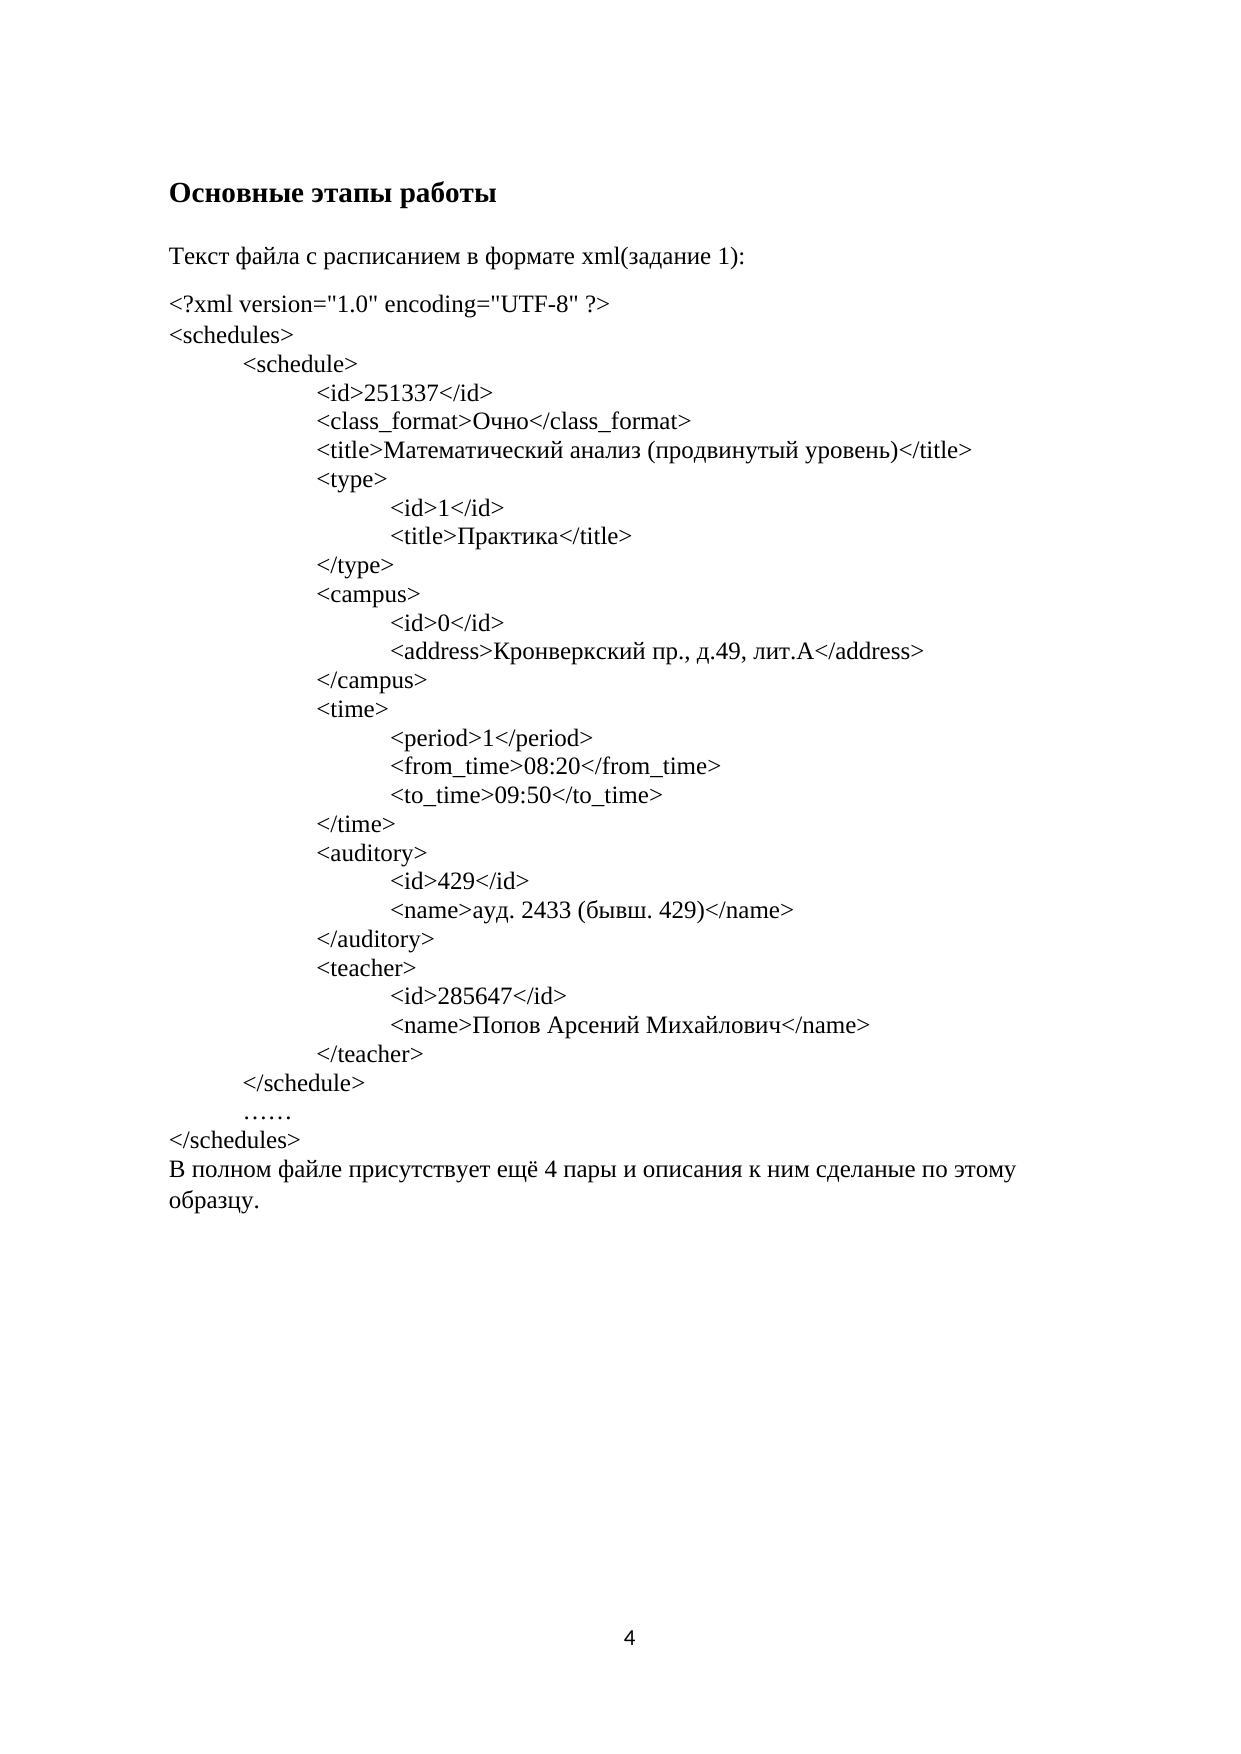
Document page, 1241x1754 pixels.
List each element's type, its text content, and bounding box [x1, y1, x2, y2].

text <teacher> [316, 953, 1090, 981]
text <schedules> [169, 320, 1090, 349]
text <class_format>Очно</class_format> [242, 406, 1090, 435]
text <title>Практика</title> [316, 521, 1090, 550]
text <time> [242, 694, 1090, 723]
text <schedule> [169, 349, 1090, 378]
text </type> [316, 550, 1090, 579]
text </schedules> [169, 1125, 1090, 1154]
text <id>285647</id> [316, 981, 1090, 1010]
text <name>ауд. 2433 (бывш. 429)</name> [316, 895, 1090, 924]
text <address>Кронверкский пр., д.49, лит.А</address> [316, 636, 1090, 665]
text <title>Математический анализ (продвинутый уровень)</title> [242, 435, 1090, 464]
text <id>429</id> [316, 866, 1090, 895]
text </time> [316, 809, 1090, 838]
text <period>1</period> [316, 723, 1090, 751]
text </schedule> [169, 1068, 1090, 1096]
text В полном файле присутствует ещё 4 пары и описания к ним сделаные по этому образцу. [169, 1154, 1090, 1275]
text <id>1</id> [316, 493, 1090, 521]
text <to_time>09:50</to_time> [316, 780, 1090, 809]
text Текст файла с расписанием в формате xml(задание 1): [169, 211, 1090, 270]
text <id>0</id> [316, 608, 1090, 636]
text <?xml version="1.0" encoding="UTF-8" ?> [169, 289, 1090, 318]
text </auditory> [316, 924, 1090, 953]
text </teacher> [316, 1039, 1090, 1068]
text </campus> [242, 665, 1090, 694]
subtitle Основные этапы работы [169, 175, 1090, 208]
text <type> [242, 464, 1090, 493]
text <campus> [242, 579, 1090, 608]
text <id>251337</id> [242, 378, 1090, 406]
text …… [169, 1096, 1090, 1125]
text <from_time>08:20</from_time> [390, 751, 1090, 780]
text <name>Попов Арсений Михайлович</name> [316, 1010, 1090, 1039]
text <auditory> [316, 838, 1090, 866]
